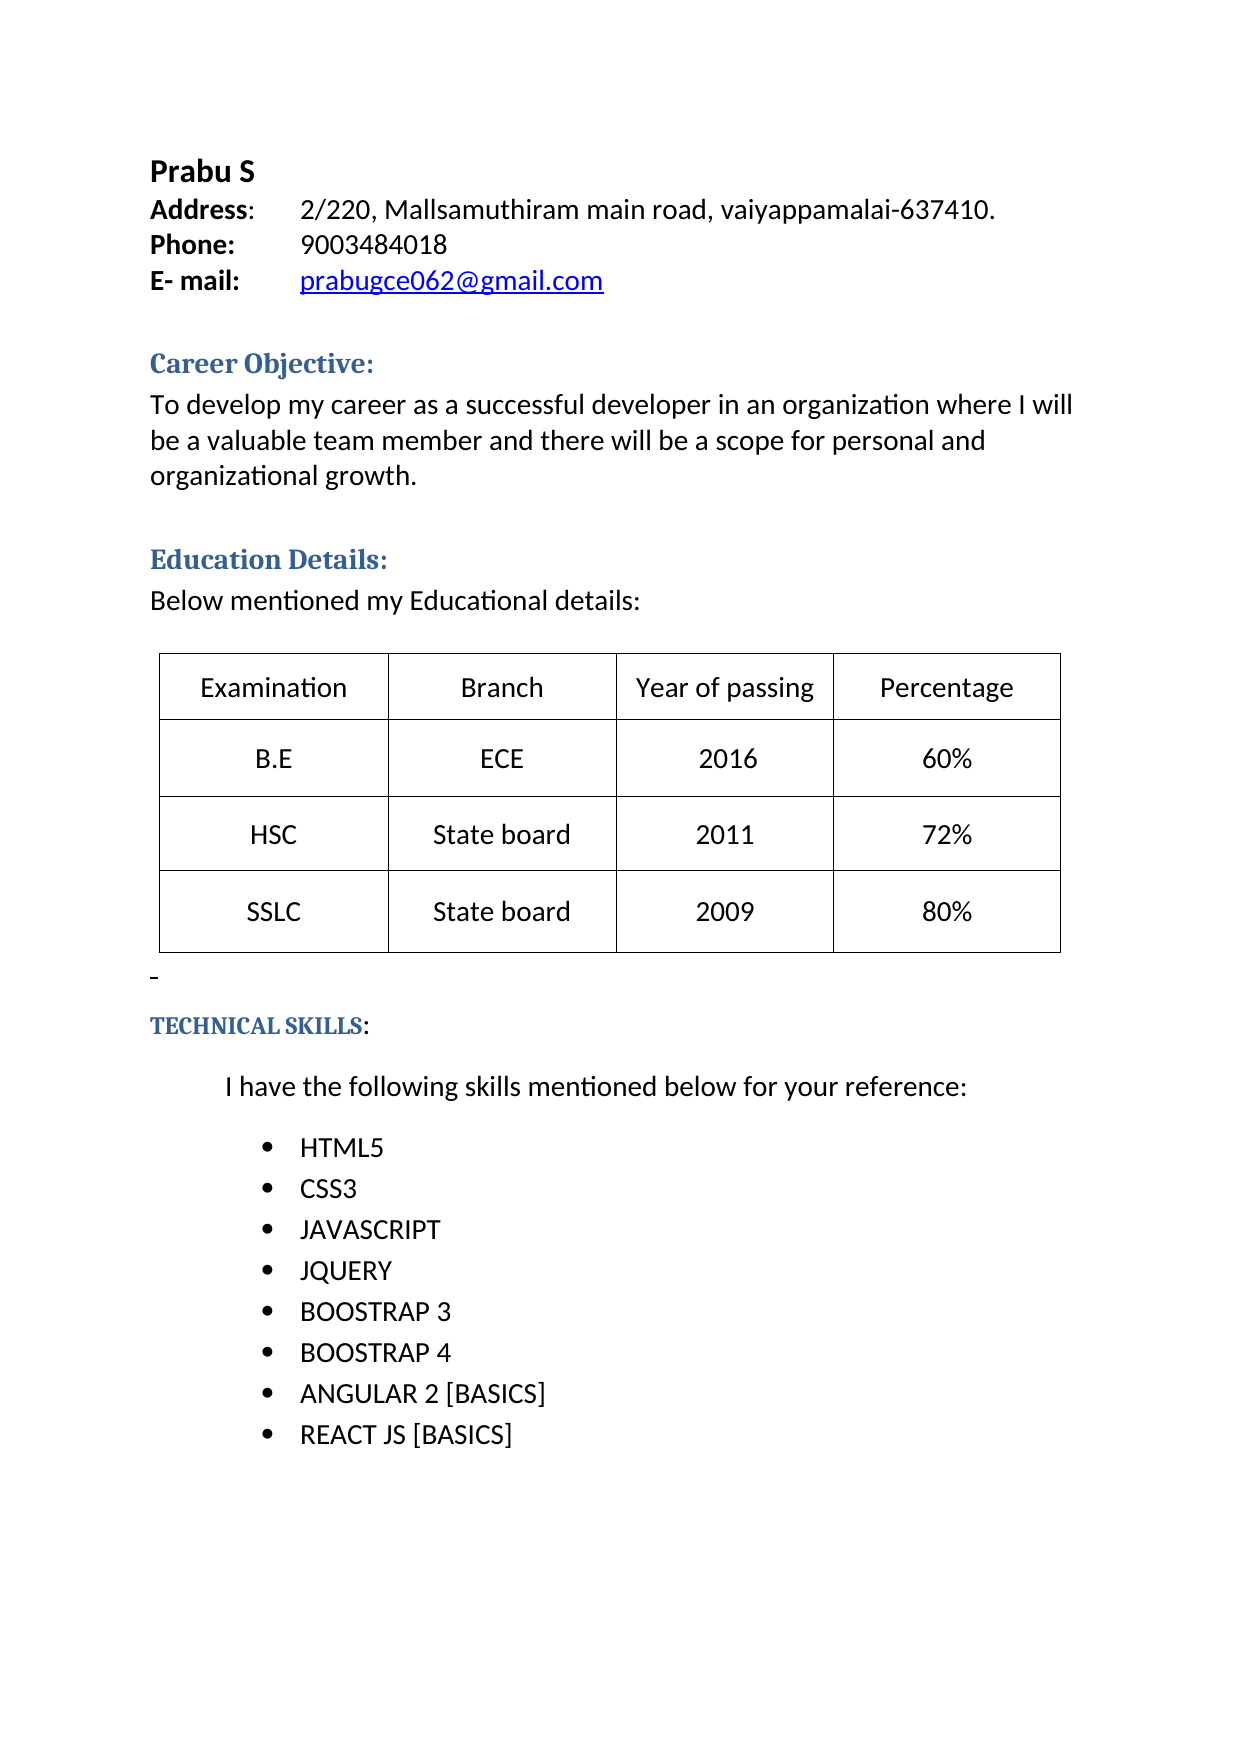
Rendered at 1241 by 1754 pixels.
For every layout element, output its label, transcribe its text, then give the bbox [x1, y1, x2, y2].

table_cell HSC [160, 797, 388, 870]
text I have the following skills mentioned below for your reference: [150, 1068, 1090, 1103]
table_cell SSLC [160, 871, 388, 952]
table_cell State board [389, 871, 616, 952]
table_cell State board [389, 797, 616, 870]
table_cell ECE [389, 720, 616, 796]
table_header Examination [160, 654, 388, 719]
text TECHNICAL SKILLS: [150, 1006, 1090, 1041]
text Prabu S [150, 150, 1090, 191]
table_cell 2011 [617, 797, 833, 870]
table_cell 2016 [617, 720, 833, 796]
table_header Branch [389, 654, 616, 719]
list HTML5 [262, 1129, 1090, 1165]
list JQUERY [262, 1252, 1090, 1288]
table_cell 2009 [617, 871, 833, 952]
text E- mail: prabugce062@gmail.com [150, 262, 1090, 298]
subtitle Education Details: [150, 543, 1090, 577]
subtitle Career Objective: [150, 348, 1090, 381]
text Below mentioned my Educational details: [150, 582, 1090, 617]
list ANGULAR 2 [BASICS] [262, 1375, 1090, 1411]
table_cell 80% [834, 871, 1060, 952]
table_header Percentage [834, 654, 1060, 719]
list CSS3 [262, 1170, 1090, 1206]
table_header Year of passing [617, 654, 833, 719]
list REACT JS [BASICS] [262, 1416, 1090, 1452]
list BOOSTRAP 4 [262, 1334, 1090, 1370]
text To develop my career as a successful developer in an organization where I will be a valuable team member and there will be a scope for personal and organizational growth. [150, 386, 1090, 493]
table_cell 72% [834, 797, 1060, 870]
list JAVASCRIPT [262, 1211, 1090, 1247]
list BOOSTRAP 3 [262, 1293, 1090, 1329]
text Address: 2/220, Mallsamuthiram main road, vaiyappamalai-637410. [150, 191, 1090, 226]
table_cell B.E [160, 720, 388, 796]
text Phone: 9003484018 [150, 226, 1090, 262]
table_cell 60% [834, 720, 1060, 796]
